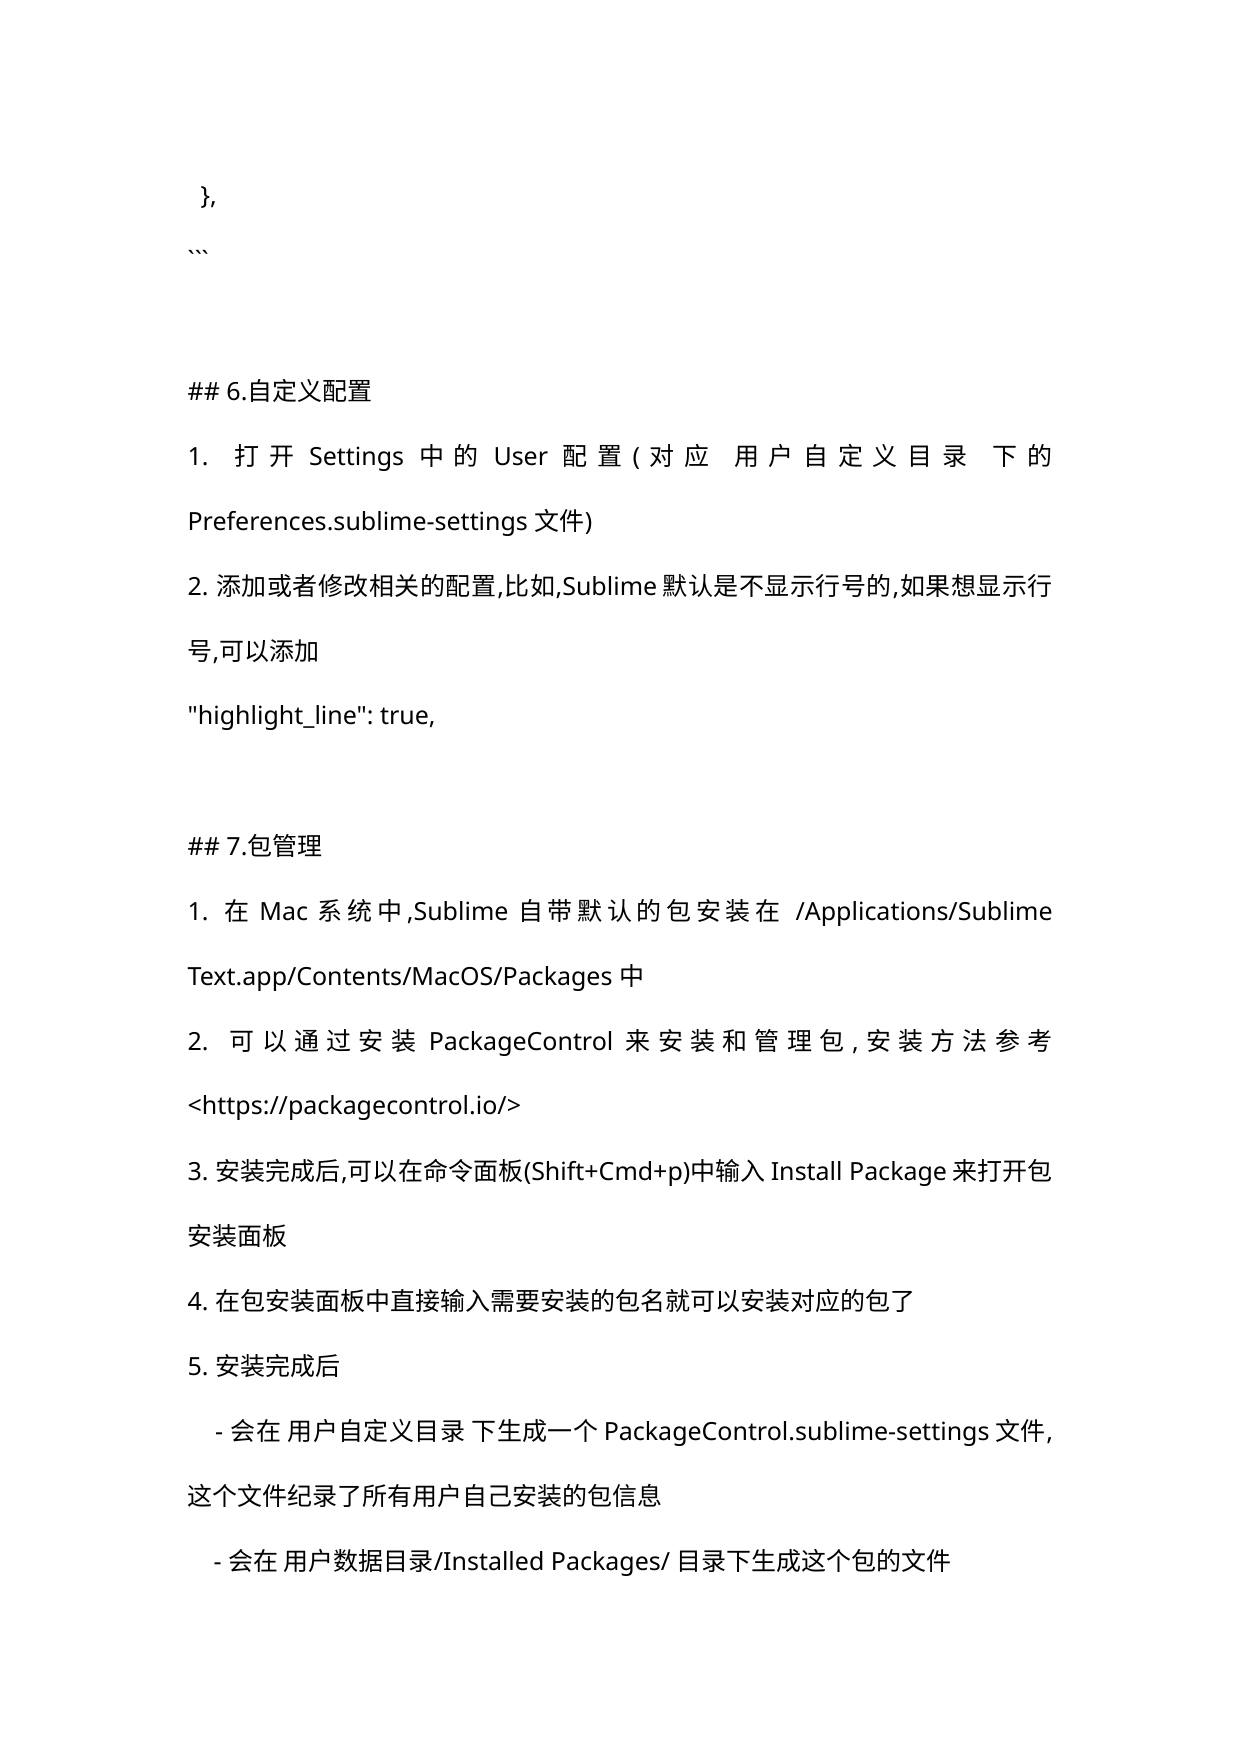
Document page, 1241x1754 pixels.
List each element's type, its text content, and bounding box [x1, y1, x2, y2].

text 2. 添加或者修改相关的配置,比如,Sublime默认是不显示行号的,如果想显示行号,可以添加 [187, 552, 1053, 682]
text 4. 在包安装面板中直接输入需要安装的包名就可以安装对应的包了 [187, 1267, 1053, 1332]
text }, [187, 162, 1053, 227]
text 2. 可以通过安装PackageControl来安装和管理包,安装方法参考 <https://packagecontrol.io/> [187, 1007, 1053, 1137]
text 1. 在Mac系统中,Sublime自带默认的包安装在 /Applications/Sublime Text.app/Contents/MacOS/Packages 中 [187, 877, 1053, 1007]
text 3. 安装完成后,可以在命令面板(Shift+Cmd+p)中输入Install Package来打开包安装面板 [187, 1137, 1053, 1267]
text 1. 打开Settings中的User配置(对应 用户自定义目录 下的Preferences.sublime-settings 文件) [187, 422, 1053, 552]
text - 会在 用户数据目录/Installed Packages/ 目录下生成这个包的文件 [187, 1527, 1053, 1592]
text - 会在 用户自定义目录 下生成一个PackageControl.sublime-settings文件,这个文件纪录了所有用户自己安装的包信息 [187, 1397, 1053, 1527]
text "highlight_line": true, [187, 682, 1053, 747]
text ## 7.包管理 [187, 812, 1053, 877]
text ## 6.自定义配置 [187, 357, 1053, 422]
text 5. 安装完成后 [187, 1332, 1053, 1397]
text ``` [187, 227, 1053, 292]
